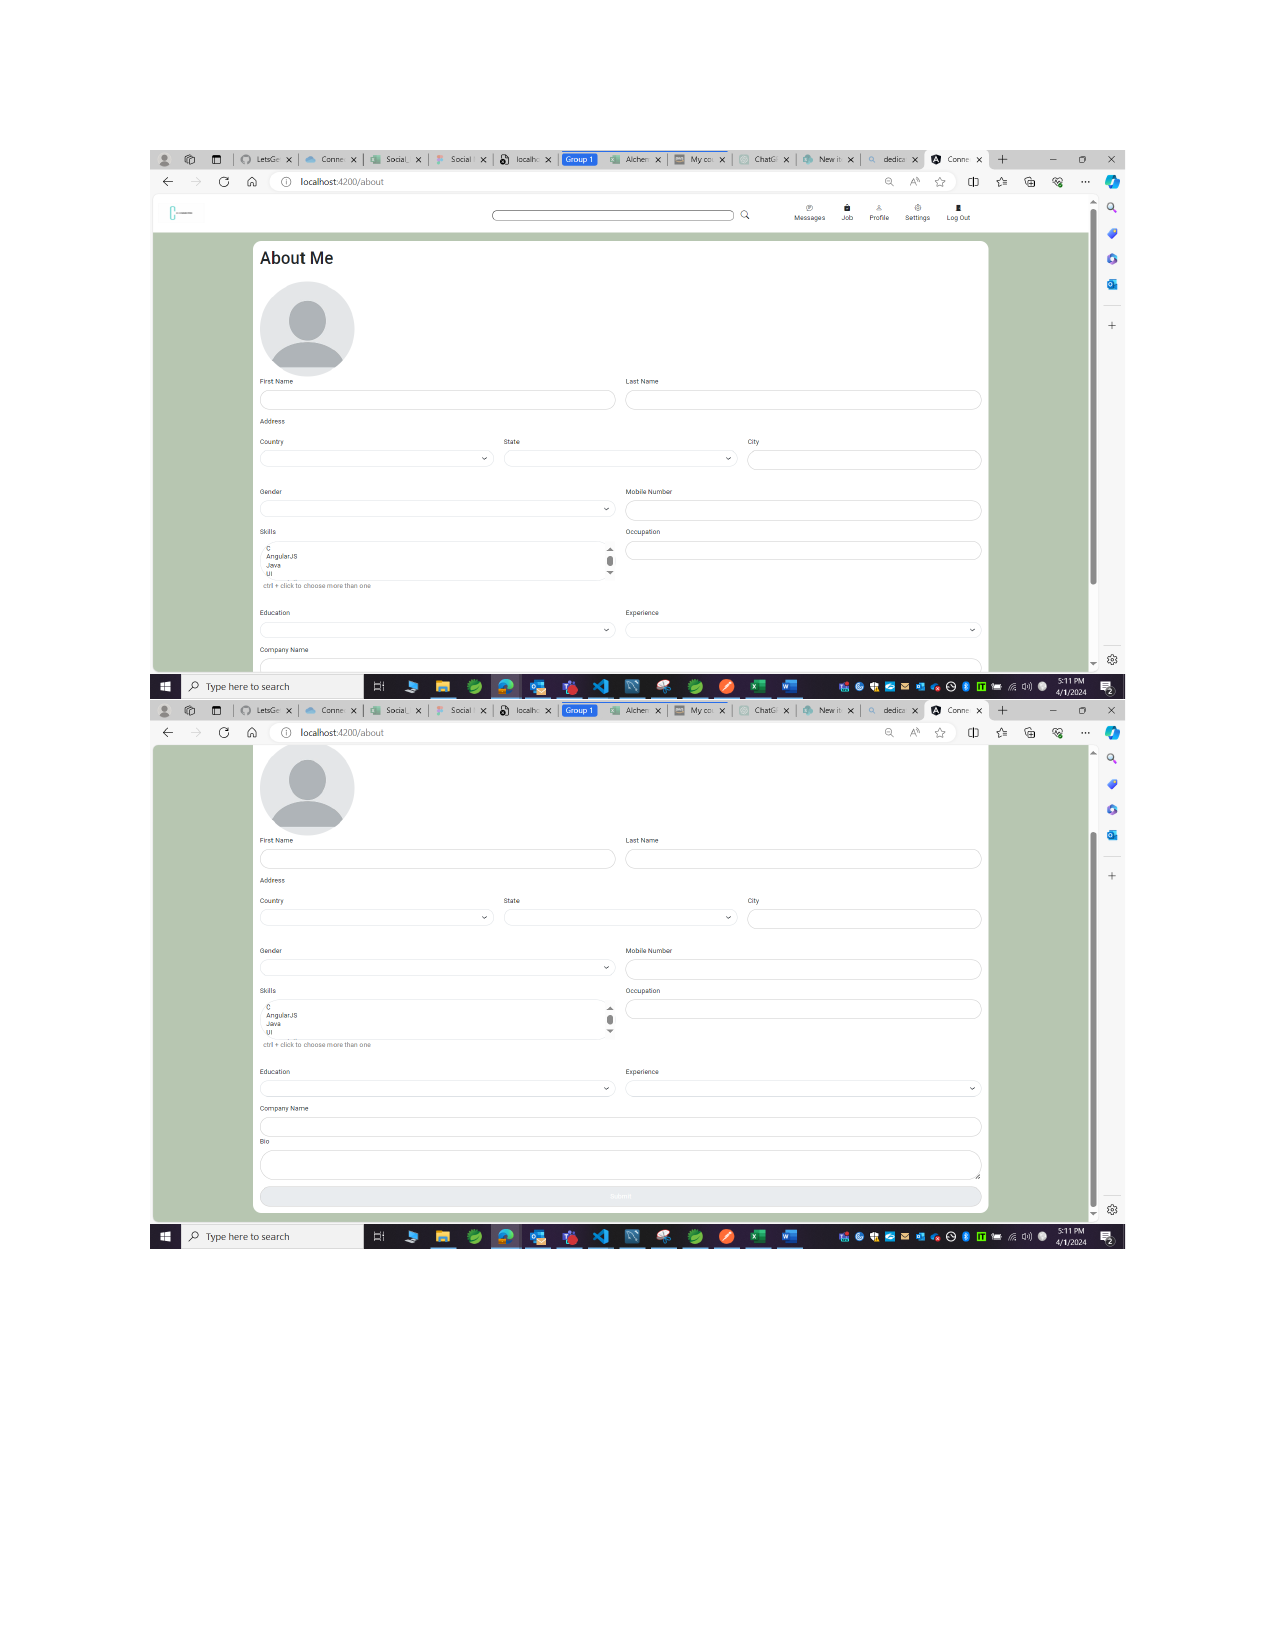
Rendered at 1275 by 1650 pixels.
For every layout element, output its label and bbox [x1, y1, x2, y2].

picture [150, 150, 1125, 699]
picture [150, 700, 1125, 1249]
